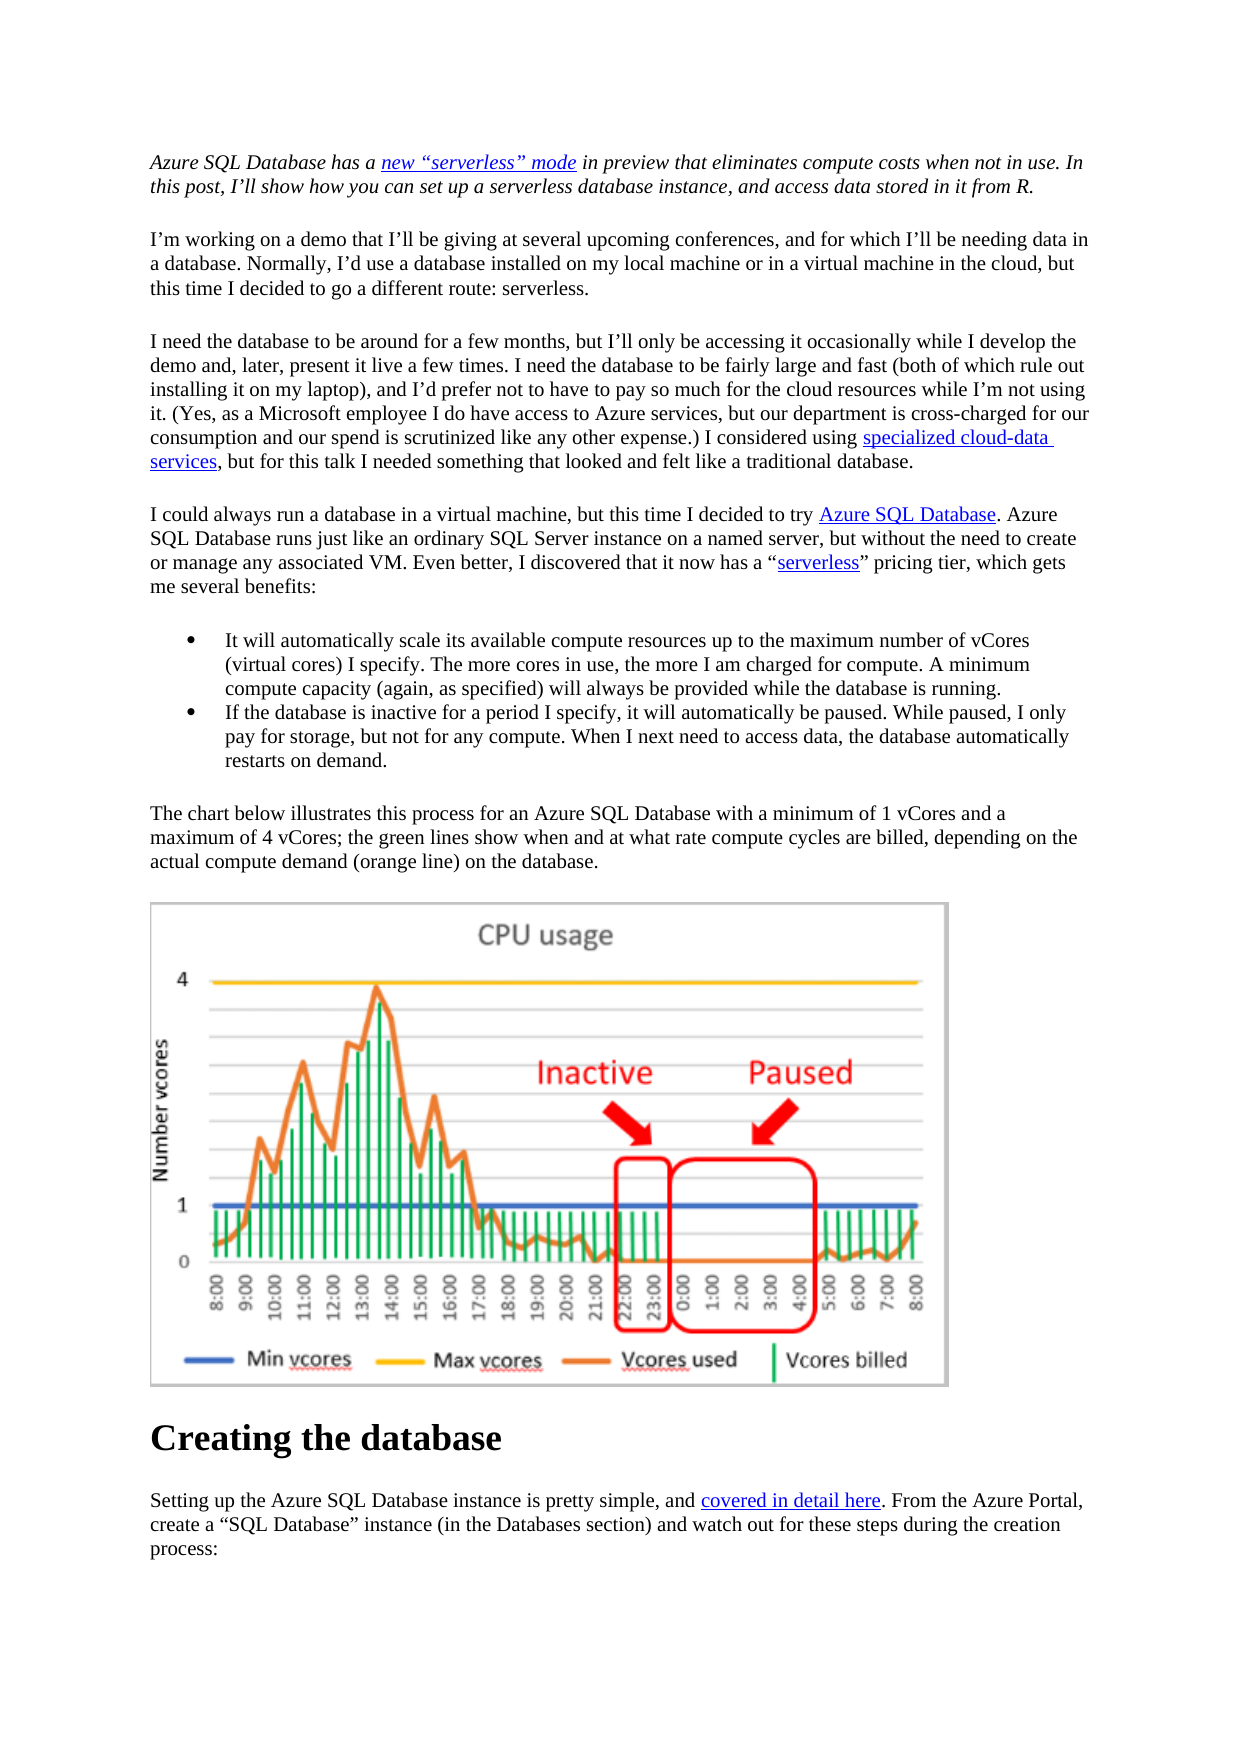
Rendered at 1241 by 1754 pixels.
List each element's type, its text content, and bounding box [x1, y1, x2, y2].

list It will automatically scale its available compute resources up to the maximum number of vCores (virtual cores) I specify. The more cores in use, the more I am charged for compute. A minimum compute capacity (again, as specified) will always be provided while the database is running. [187, 628, 1090, 700]
text Setting up the Azure SQL Database instance is pretty simple, and covered in detail here. From the Azure Portal, create a “SQL Database” instance (in the Databases section) and watch out for these steps during the creation process: [150, 1488, 1090, 1560]
text Creating the database [150, 1415, 1090, 1458]
list If the database is inactive for a period I specify, it will automatically be paused. While paused, I only pay for storage, but not for any compute. When I next need to access data, the database automatically restarts on demand. [187, 700, 1090, 772]
text I’m working on a demo that I’ll be giving at several upcoming conferences, and for which I’ll be needing data in a database. Normally, I’d use a database installed on my local machine or in a virtual machine in the cloud, but this time I decided to go a different route: serverless. [150, 227, 1090, 299]
text I could always run a database in a virtual machine, but this time I decided to try Azure SQL Database. Azure SQL Database runs just like an ordinary SQL Server instance on a named server, but without the need to create or manage any associated VM. Even better, I discovered that it now has a “serverless” pricing tier, which gets me several benefits: [150, 502, 1090, 598]
picture [150, 902, 949, 1387]
text Azure SQL Database has a new “serverless” mode in preview that eliminates compute costs when not in use. In this post, I’ll show how you can set up a serverless database instance, and access data stored in it from R. [150, 150, 1090, 198]
text The chart below illustrates this process for an Azure SQL Database with a minimum of 1 vCores and a maximum of 4 vCores; the green lines show when and at what rate compute cycles are billed, depending on the actual compute demand (orange line) on the database. [150, 801, 1090, 873]
text I need the database to be around for a few months, but I’ll only be accessing it occasionally while I develop the demo and, later, present it live a few times. I need the database to be fairly large and fast (both of which rule out installing it on my laptop), and I’d prefer not to have to pay so much for the cloud resources while I’m not using it. (Yes, as a Microsoft employee I do have access to Azure services, but our department is cross-charged for our consumption and our spend is scrutinized like any other expense.) I considered using specialized cloud-data services, but for this talk I needed something that looked and felt like a traditional database. [150, 329, 1090, 473]
